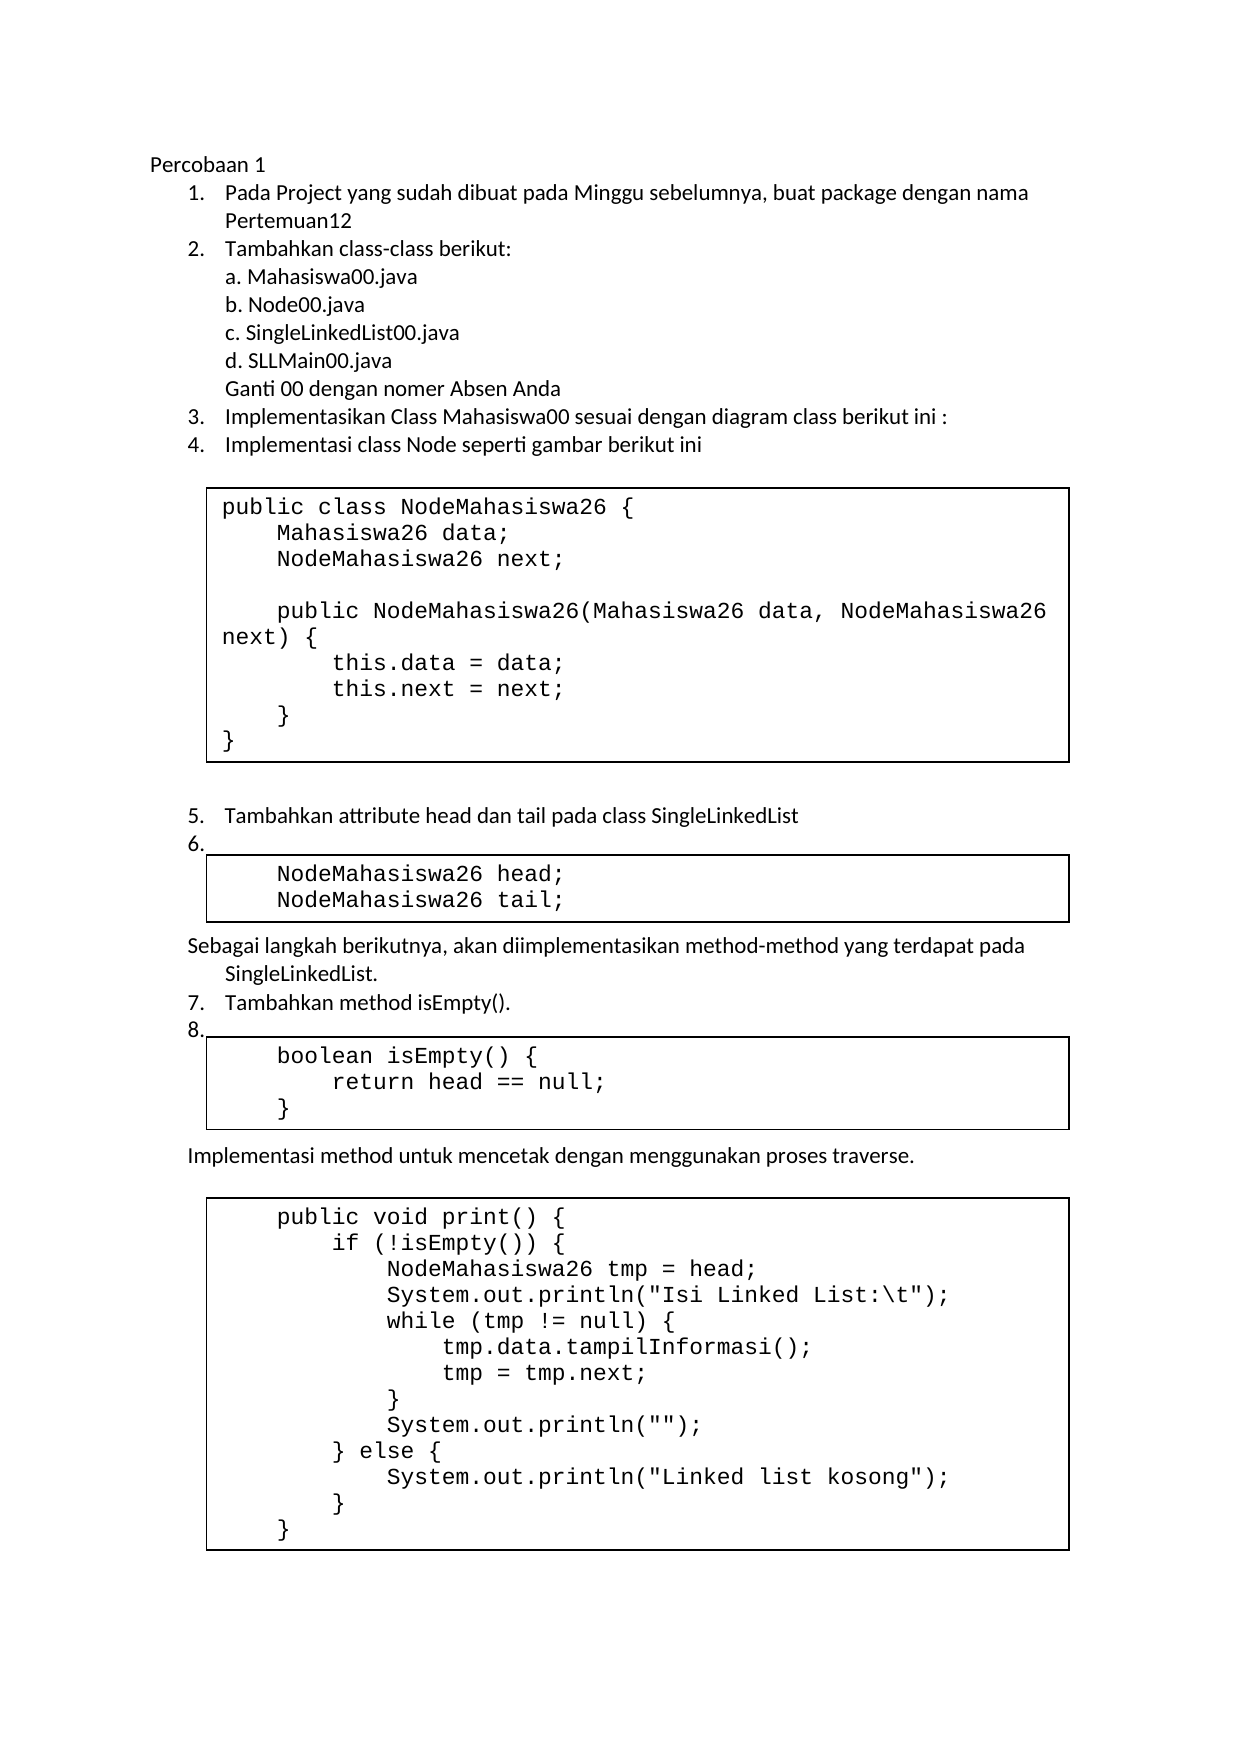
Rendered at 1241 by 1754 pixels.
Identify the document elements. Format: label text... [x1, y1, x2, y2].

list b. Node00.java [225, 290, 1090, 318]
list d. SLLMain00.java [225, 346, 1090, 374]
list Implementasi method untuk mencetak dengan menggunakan proses traverse. [187, 1016, 1090, 1169]
list Implementasi class Node seperti gambar berikut ini [187, 430, 1090, 458]
list Tambahkan method isEmpty(). [187, 988, 1090, 1016]
list a. Mahasiswa00.java [225, 262, 1090, 290]
list Ganti 00 dengan nomer Absen Anda [225, 374, 1090, 402]
text Percobaan 1 [150, 150, 1090, 178]
list Tambahkan attribute head dan tail pada class SingleLinkedList [187, 801, 1090, 829]
list c. SingleLinkedList00.java [225, 318, 1090, 346]
list Sebagai langkah berikutnya, akan diimplementasikan method-method yang terdapat pada SingleLinkedList. [187, 829, 1090, 988]
list Pada Project yang sudah dibuat pada Minggu sebelumnya, buat package dengan nama Pertemuan12 [187, 178, 1090, 234]
list Tambahkan class-class berikut: [187, 234, 1090, 262]
list Implementasikan Class Mahasiswa00 sesuai dengan diagram class berikut ini : [187, 402, 1090, 430]
